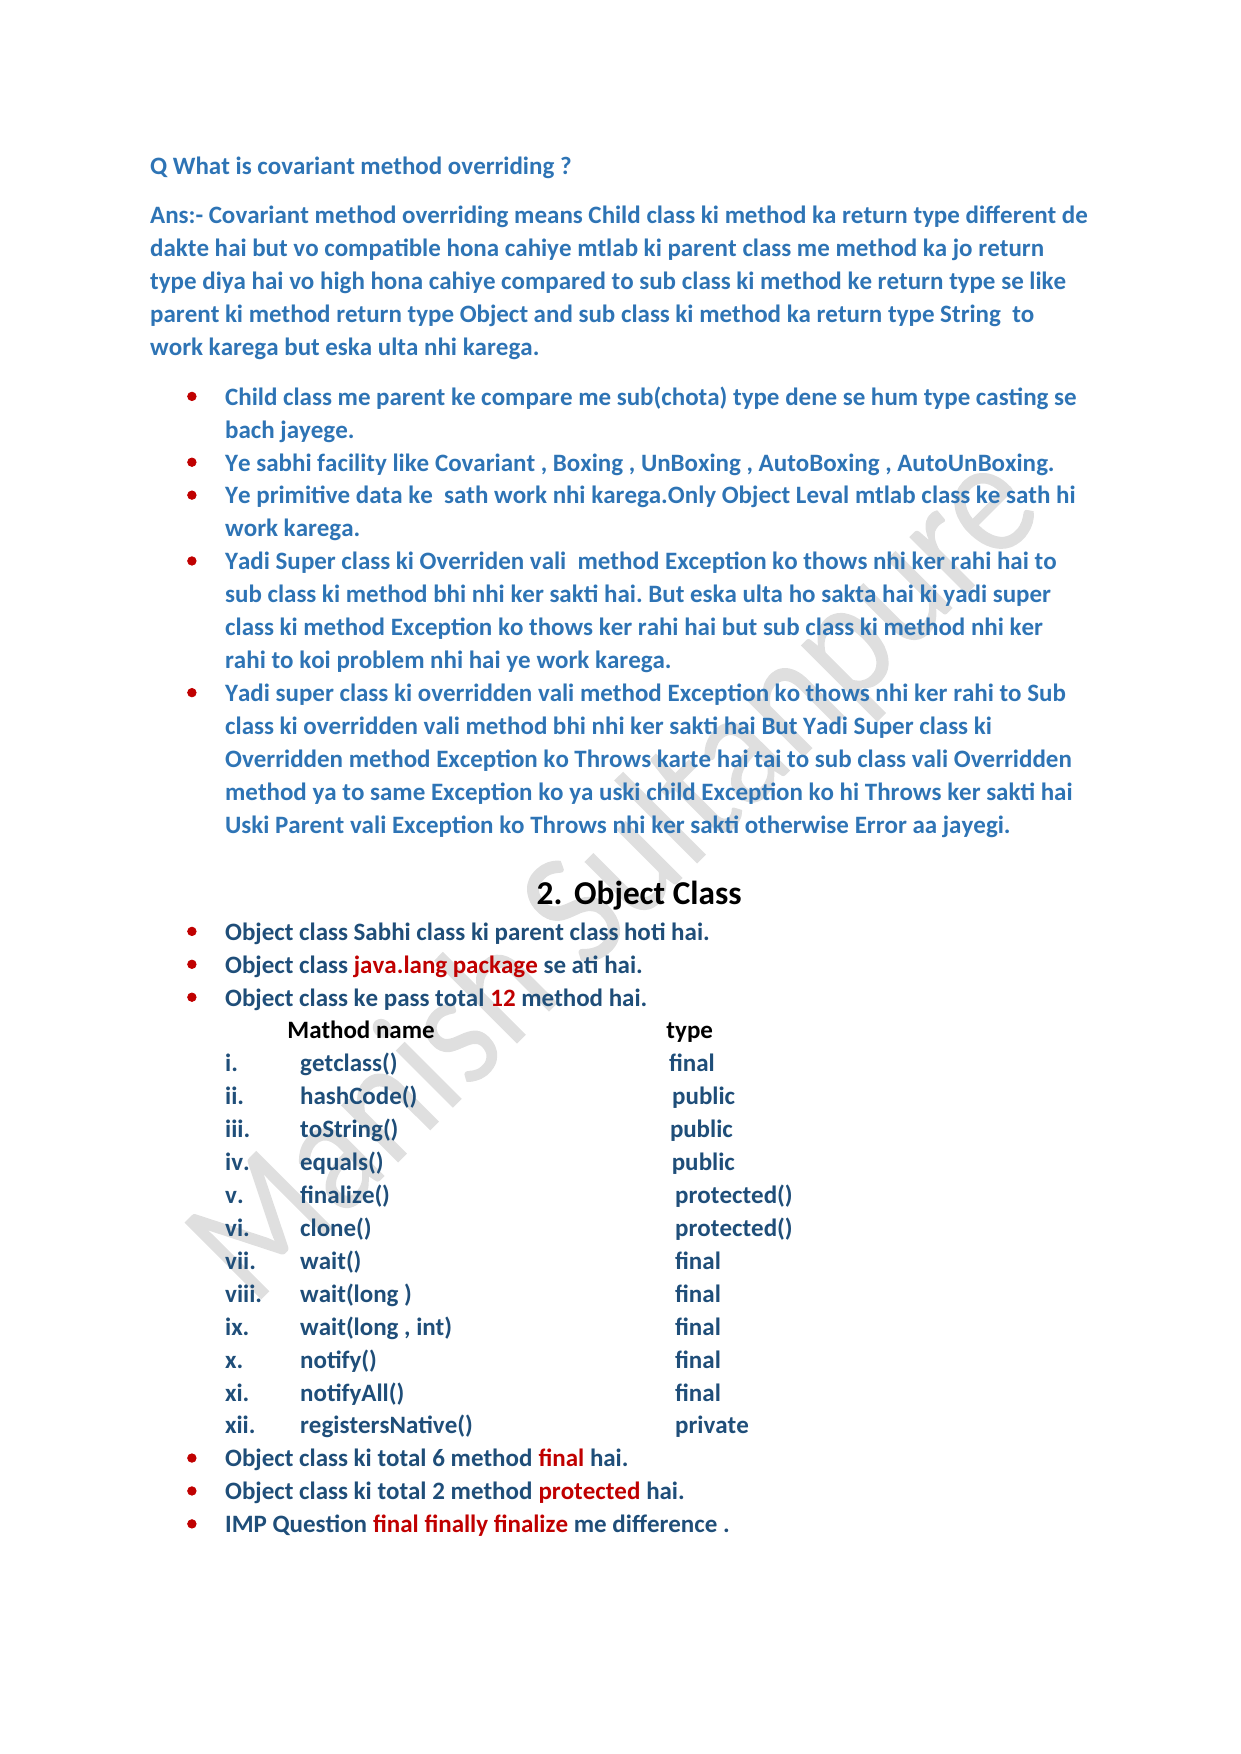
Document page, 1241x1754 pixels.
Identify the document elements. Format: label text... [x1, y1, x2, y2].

list Yadi Super class ki Overriden vali method Exception ko thows nhi ker rahi hai to sub class ki method bhi nhi ker sakti hai. But eska ulta ho sakta hai ki yadi super class ki method Exception ko thows ker rahi hai but sub class ki method nhi ker rahi to koi problem nhi hai ye work karega. [187, 545, 1090, 675]
text Q What is covariant method overriding ? [150, 150, 1090, 181]
list Object Class [187, 872, 1090, 913]
list Yadi super class ki overridden vali method Exception ko thows nhi ker rahi to Sub class ki overridden vali method bhi nhi ker sakti hai But Yadi Super class ki Overridden method Exception ko Throws karte hai tai to sub class vali Overridden method ya to same Exception ko ya uski child Exception ko hi Throws ker sakti hai Uski Parent vali Exception ko Throws nhi ker sakti otherwise Error aa jayegi. [187, 677, 1090, 839]
list Object class ki total 2 method protected hai. [187, 1475, 1090, 1506]
list wait(long , int) final [225, 1311, 1090, 1341]
list notifyAll() final [225, 1377, 1090, 1407]
list Object class ki total 6 method final hai. [187, 1442, 1090, 1473]
text Ans:- Covariant method overriding means Child class ki method ka return type different de dakte hai but vo compatible hona cahiye mtlab ki parent class me method ka jo return type diya hai vo high hona cahiye compared to sub class ki method ke return type se like parent ki method return type Object and sub class ki method ka return type String to work karega but eska ulta nhi karega. [150, 199, 1090, 362]
list finalize() protected() [225, 1179, 1090, 1210]
list Object class Sabhi class ki parent class hoti hai. [187, 916, 1090, 946]
list notify() final [225, 1344, 1090, 1374]
list wait(long ) final [225, 1278, 1090, 1308]
list Child class me parent ke compare me sub(chota) type dene se hum type casting se bach jayege. [187, 381, 1090, 444]
list IMP Question final finally finalize me difference . [187, 1508, 1090, 1539]
list Object class ke pass total 12 method hai. [187, 982, 1090, 1012]
list registersNative() private [225, 1409, 1090, 1440]
list Mathod name type [225, 1014, 1090, 1045]
list Ye sabhi facility like Covariant , Boxing , UnBoxing , AutoBoxing , AutoUnBoxing. [187, 447, 1090, 477]
list Object class java.lang package se ati hai. [187, 949, 1090, 979]
list getclass() final [225, 1047, 1090, 1078]
list equals() public [225, 1146, 1090, 1177]
list toString() public [225, 1113, 1090, 1144]
list clone() protected() [225, 1212, 1090, 1243]
list wait() final [225, 1245, 1090, 1276]
list hashCode() public [225, 1080, 1090, 1111]
list Ye primitive data ke sath work nhi karega.Only Object Leval mtlab class ke sath hi work karega. [187, 479, 1090, 543]
